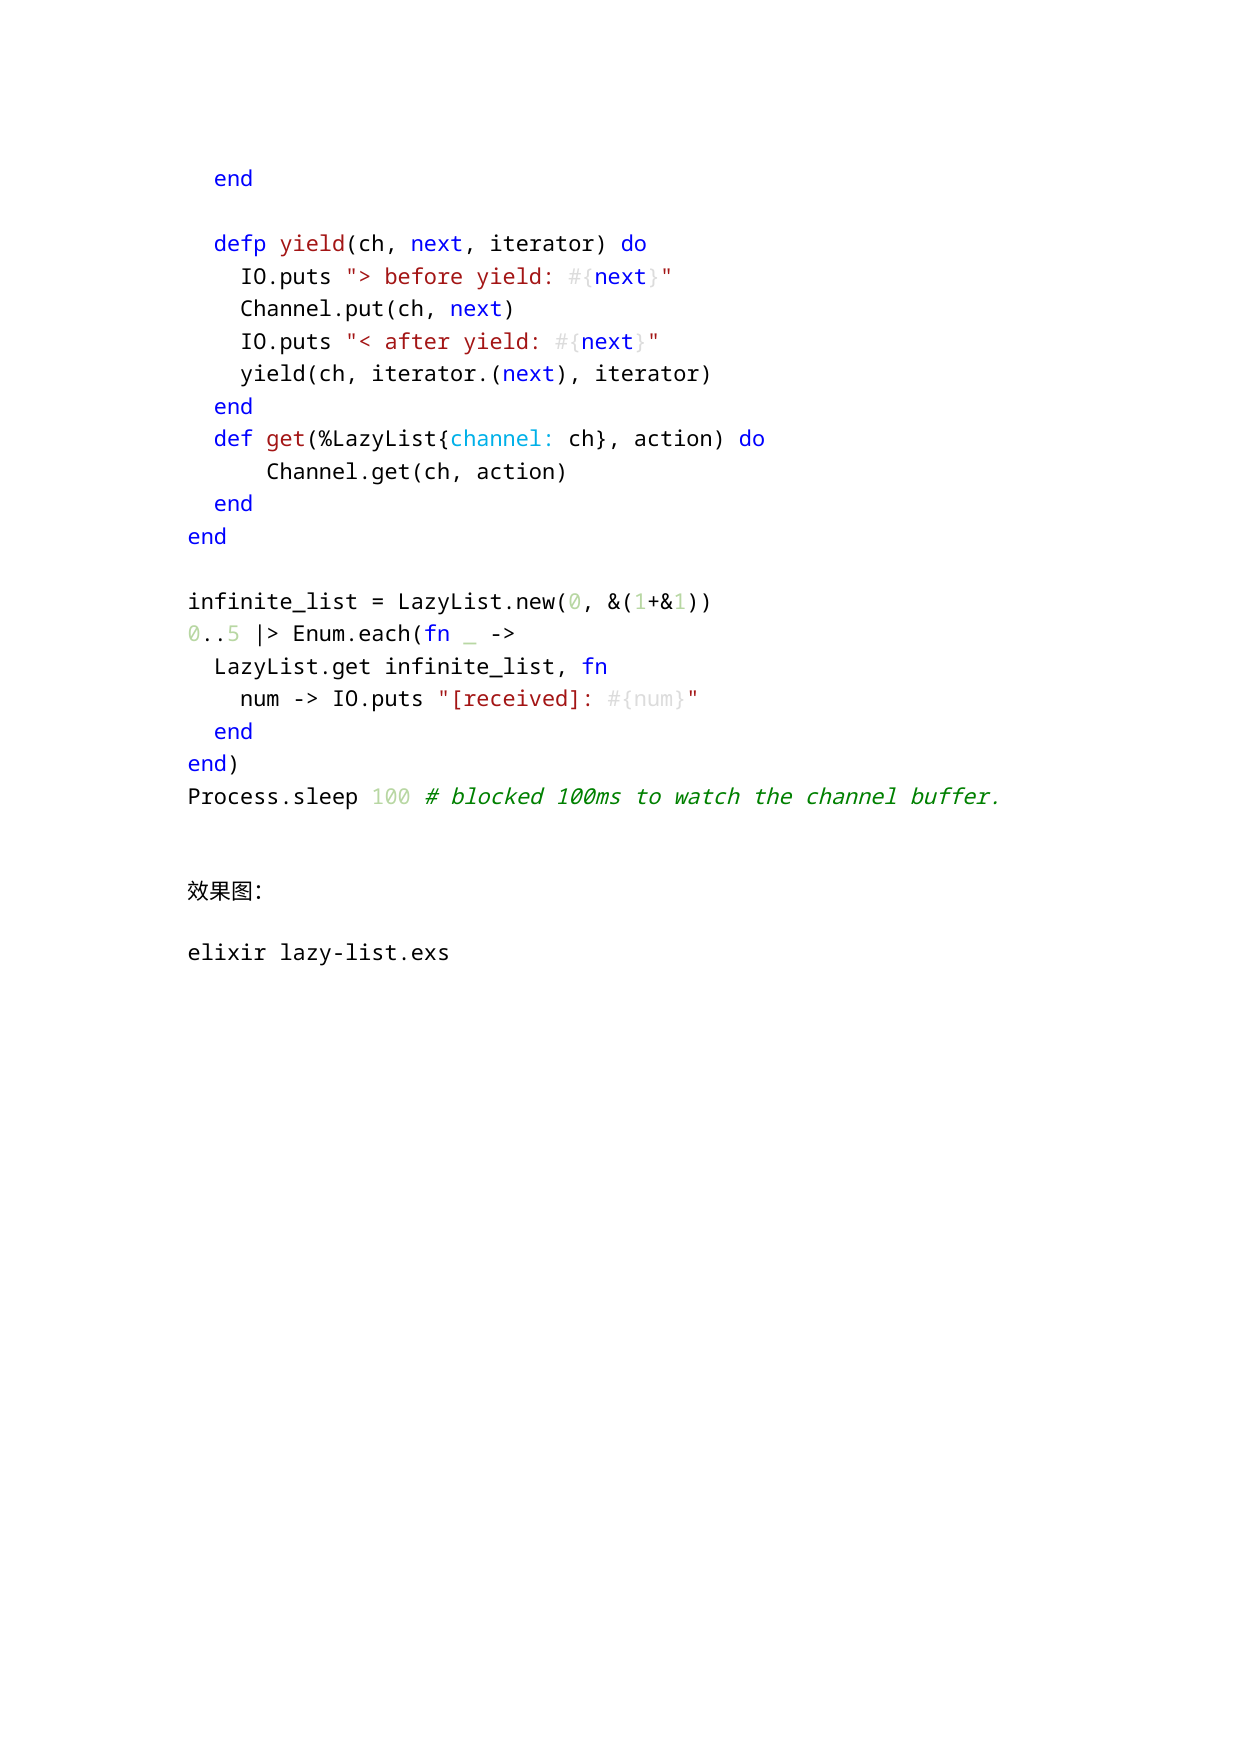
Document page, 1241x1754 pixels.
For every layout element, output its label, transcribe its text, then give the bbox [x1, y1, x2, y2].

text end [187, 519, 1053, 552]
text num -> IO.puts "[received]: #{num}" [187, 682, 1053, 714]
text 0..5 |> Enum.each(fn _ -> [187, 617, 1053, 649]
text LazyList.get infinite_list, fn [187, 649, 1053, 682]
text IO.puts "< after yield: #{next}" [187, 324, 1053, 357]
text Process.sleep 100 # blocked 100ms to watch the channel buffer. [187, 779, 1053, 812]
text end [187, 389, 1053, 422]
text elixir lazy-list.exs [187, 935, 1053, 968]
text end [187, 714, 1053, 747]
text yield(ch, iterator.(next), iterator) [187, 357, 1053, 389]
text IO.puts "> before yield: #{next}" [187, 259, 1053, 292]
text end [187, 487, 1053, 519]
text Channel.get(ch, action) [187, 454, 1053, 487]
text end [187, 162, 1053, 194]
text Channel.put(ch, next) [187, 292, 1053, 324]
text defp yield(ch, next, iterator) do [187, 227, 1053, 259]
text end) [187, 747, 1053, 779]
text infinite_list = LazyList.new(0, &(1+&1)) [187, 584, 1053, 617]
text 效果图： [187, 874, 1053, 906]
text def get(%LazyList{channel: ch}, action) do [187, 422, 1053, 454]
